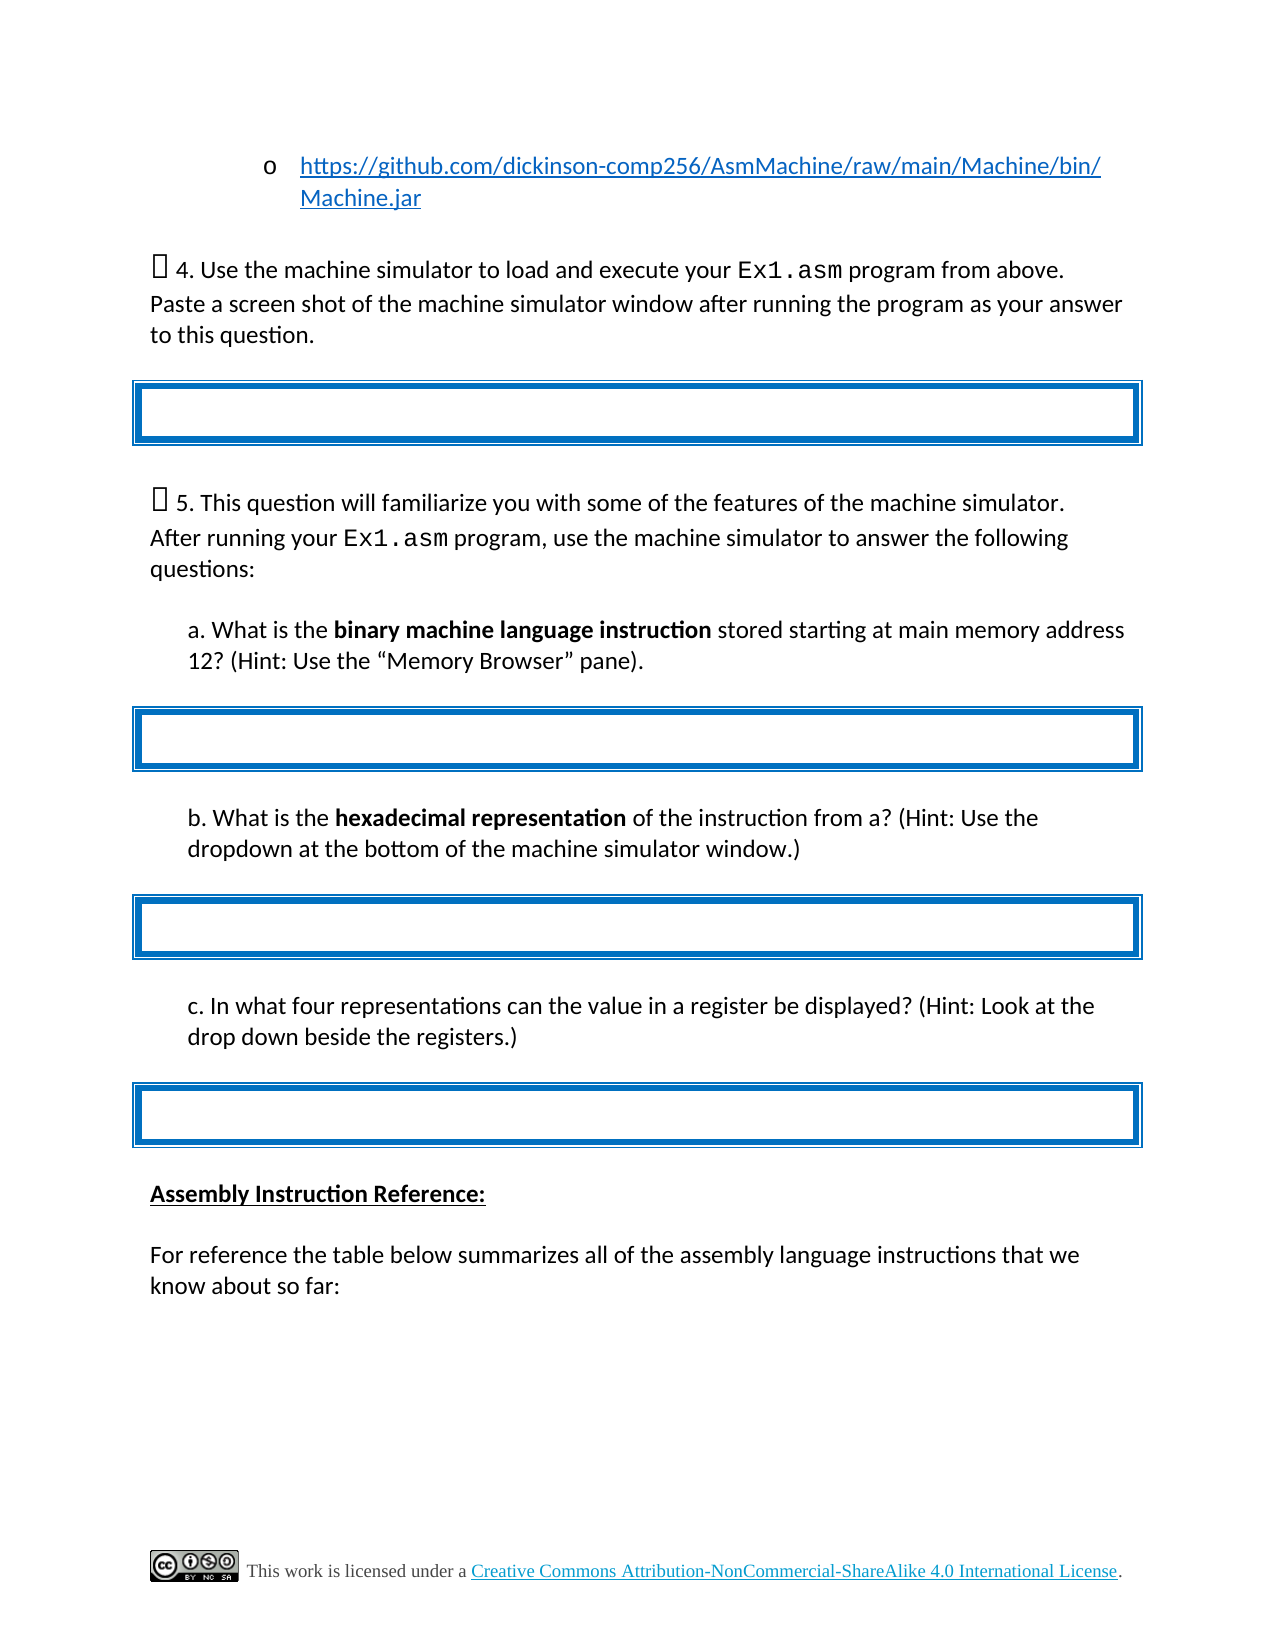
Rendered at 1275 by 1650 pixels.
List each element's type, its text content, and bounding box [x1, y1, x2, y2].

picture [869, 1568, 875, 1577]
text Assembly Instruction Reference: [150, 1178, 1125, 1209]
picture [483, 1568, 489, 1577]
text b. What is the hexadecimal representation of the instruction from a? (Hint: Use the dropdown at the bottom of the machine simulator window.) [187, 802, 1125, 863]
list https://github.com/dickinson-comp256/AsmMachine/raw/main/Machine/bin/Machine.jar [262, 150, 1125, 212]
picture [1060, 1565, 1064, 1575]
picture [575, 1568, 581, 1577]
text 🔑 5. This question will familiarize you with some of the features of the machine simulator. After running your Ex1.asm program, use the machine simulator to answer the following questions: [150, 476, 1125, 584]
text 🔑 4. Use the machine simulator to load and execute your Ex1.asm program from above. Paste a screen shot of the machine simulator window after running the program as your answer to this question. [150, 243, 1125, 349]
picture [987, 1568, 993, 1577]
picture [599, 1568, 605, 1577]
picture [764, 1568, 770, 1577]
text c. In what four representations can the value in a register be displayed? (Hint: Look at the drop down beside the registers.) [187, 991, 1125, 1052]
picture [623, 1567, 629, 1575]
picture [641, 1566, 646, 1575]
text For reference the table below summarizes all of the assembly language instructions that we know about so far: [150, 1239, 1125, 1301]
text a. What is the binary machine language instruction stored starting at main memory address 12? (Hint: Use the “Memory Browser” pane). [187, 614, 1125, 676]
picture [150, 1550, 239, 1582]
picture [886, 1567, 892, 1575]
